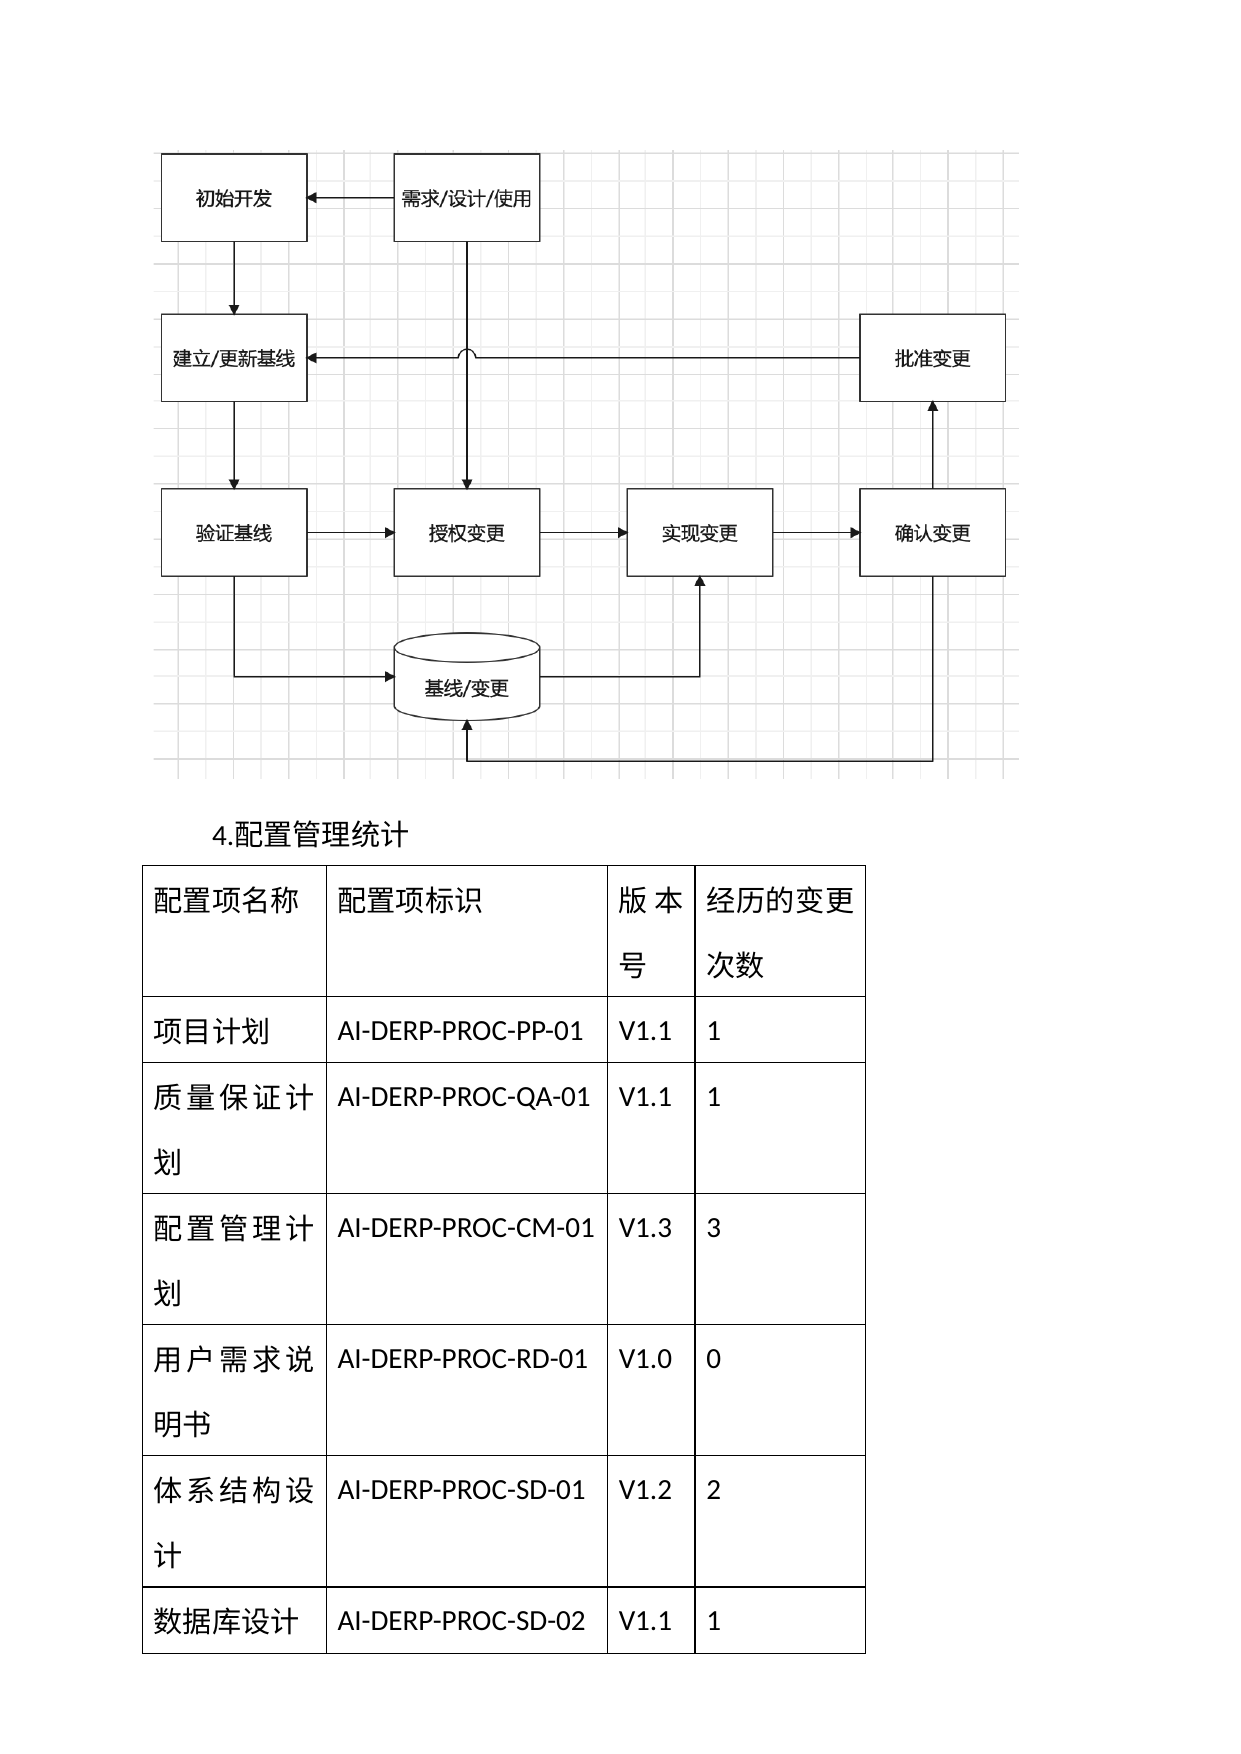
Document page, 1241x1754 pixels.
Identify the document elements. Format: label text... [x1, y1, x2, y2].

table_cell 0 [696, 1325, 865, 1455]
table_cell V1.3 [608, 1194, 694, 1324]
table_cell AI-DERP-PROC-RD-01 [327, 1325, 607, 1455]
table_cell V1.0 [608, 1325, 694, 1455]
table_cell AI-DERP-PROC-QA-01 [327, 1063, 607, 1193]
table_cell AI-DERP-PROC-PP-01 [327, 997, 607, 1062]
table_cell 体系结构设计 [143, 1456, 326, 1586]
table_cell 1 [696, 1588, 865, 1652]
table_cell V1.2 [608, 1456, 694, 1586]
table_cell 1 [696, 997, 865, 1062]
table_cell 用户需求说明书 [143, 1325, 326, 1455]
table_header 经历的变更次数 [696, 866, 865, 996]
table_cell AI-DERP-PROC-SD-02 [327, 1588, 607, 1652]
table_cell V1.1 [608, 1588, 694, 1652]
table_cell 项目计划 [143, 997, 326, 1062]
table_cell 数据库设计 [143, 1588, 326, 1652]
table_cell 2 [696, 1456, 865, 1586]
table_cell 1 [696, 1063, 865, 1193]
table_cell V1.1 [608, 997, 694, 1062]
table_header 版本号 [608, 866, 694, 996]
table_header 配置项名称 [143, 866, 326, 996]
table_cell V1.1 [608, 1063, 694, 1193]
table_cell 配置管理计划 [143, 1194, 326, 1324]
text 4.配置管理统计 [212, 800, 1087, 865]
table_header 配置项标识 [327, 866, 607, 996]
table_cell 3 [696, 1194, 865, 1324]
table_cell AI-DERP-PROC-SD-01 [327, 1456, 607, 1586]
picture [153, 150, 1019, 779]
table_cell 质量保证计划 [143, 1063, 326, 1193]
table_cell AI-DERP-PROC-CM-01 [327, 1194, 607, 1324]
